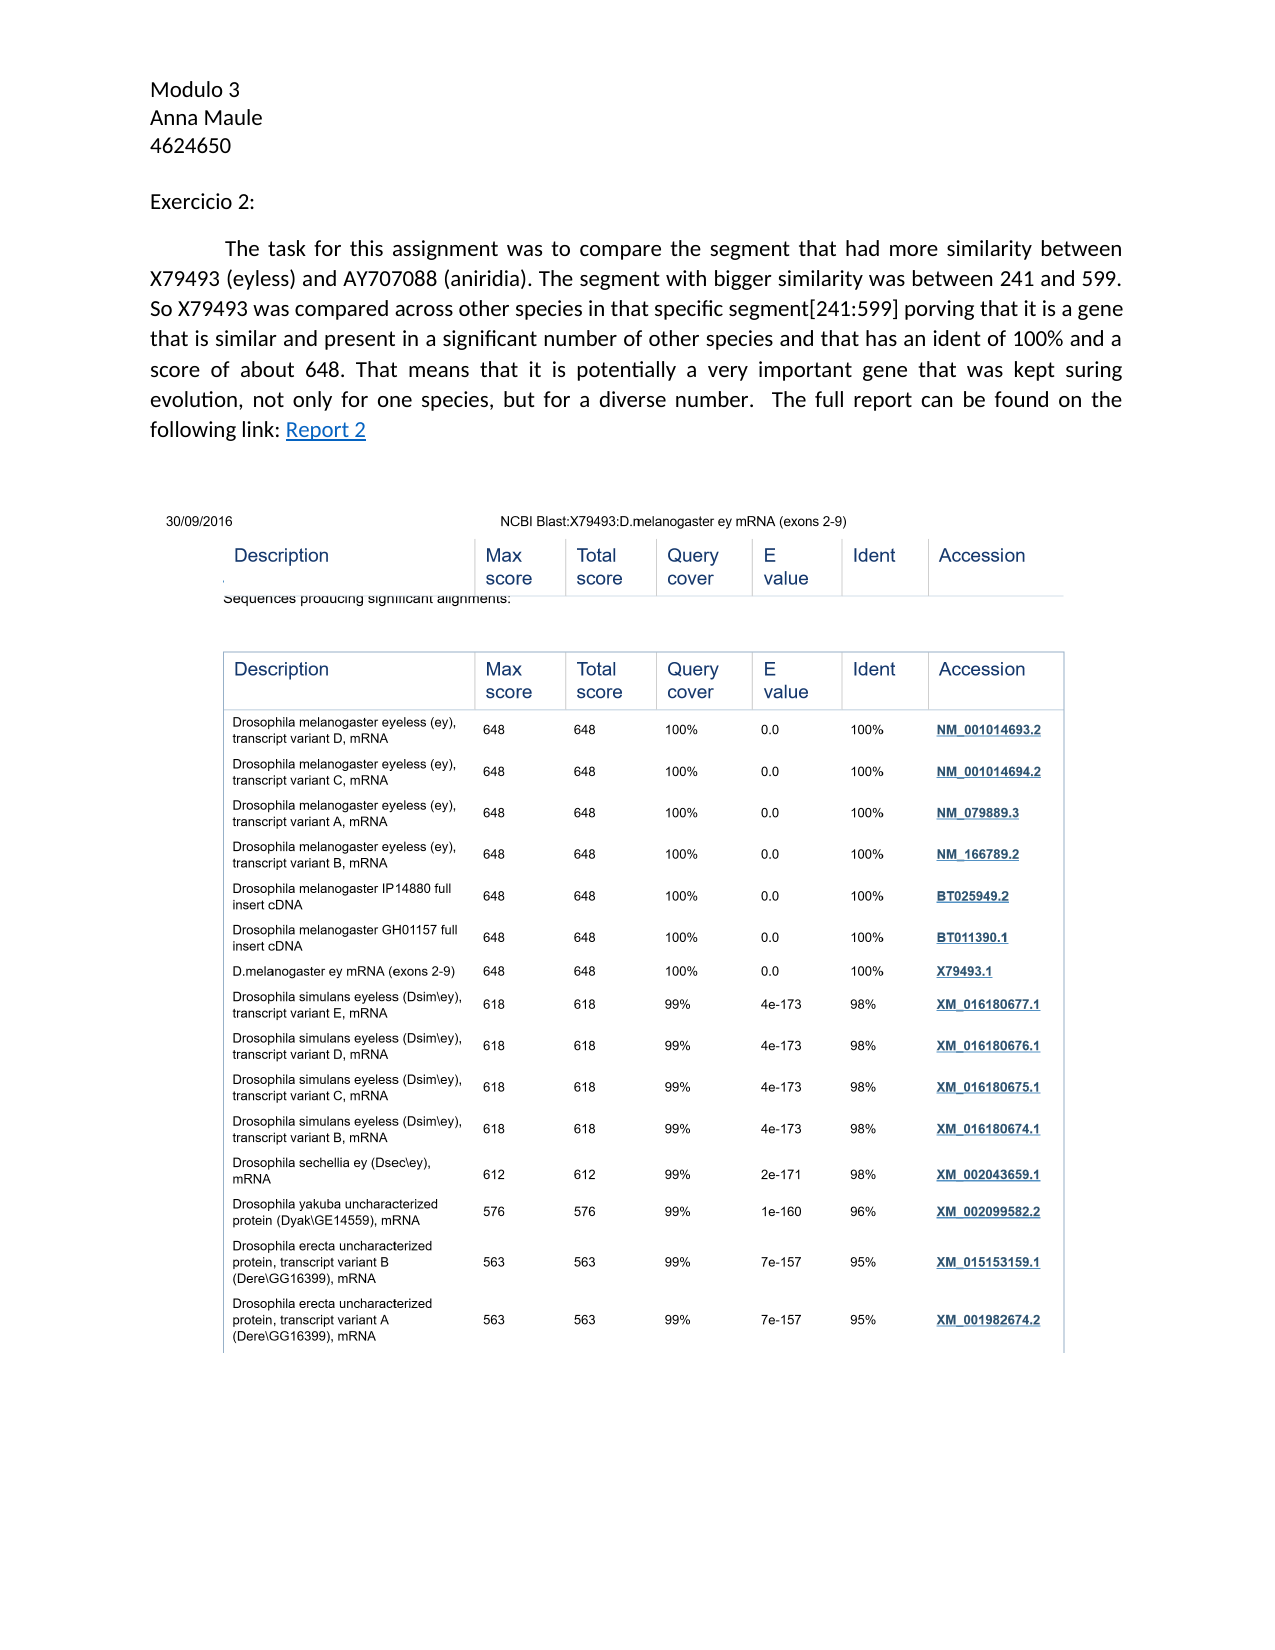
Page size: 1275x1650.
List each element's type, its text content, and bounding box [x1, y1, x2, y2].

text The task for this assignment was to compare the segment that had more similarity between X79493 (eyless) and AY707088 (aniridia). The segment with bigger similarity was between 241 and 599. So X79493 was compared across other species in that specific segment[241:599] porving that it is a gene that is similar and present in a significant number of other species and that has an ident of 100% and a score of about 648. That means that it is potentially a very important gene that was kept suring evolution, not only for one species, but for a diverse number. The full report can be found on the following link: Report 2 [150, 234, 1125, 443]
text Exercicio 2: [150, 187, 1125, 215]
picture [150, 508, 1125, 1353]
